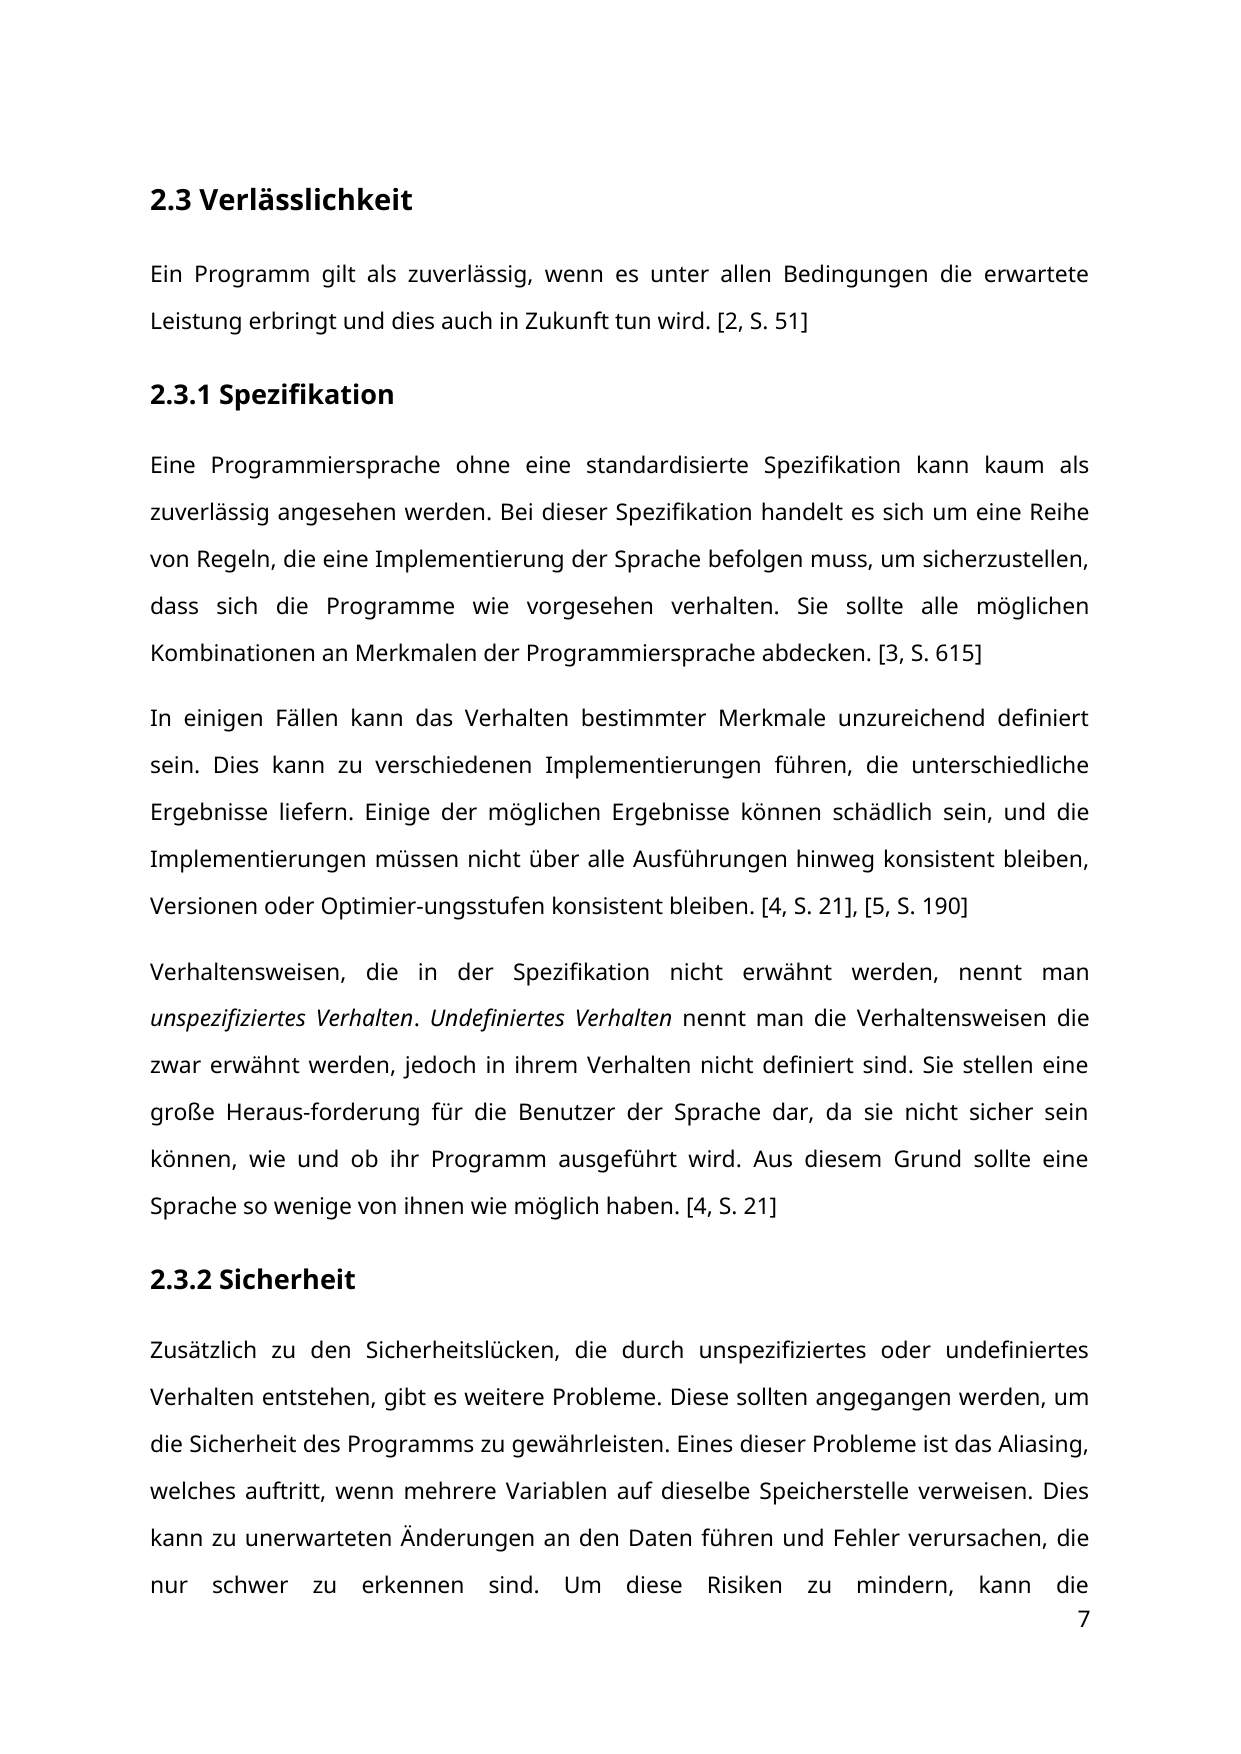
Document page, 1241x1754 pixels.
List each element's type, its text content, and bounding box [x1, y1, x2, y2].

text In einigen Fällen kann das Verhalten bestimmter Merkmale unzureichend definiert sein. Dies kann zu verschiedenen Implementierungen führen, die unterschiedliche Ergebnisse liefern. Einige der möglichen Ergebnisse können schädlich sein, und die Implementierungen müssen nicht über alle Ausführungen hinweg konsistent bleiben, Versionen oder Optimier-ungsstufen konsistent bleiben. [4, S. 21], [5, S. 190] [150, 702, 1090, 921]
text Ein Programm gilt als zuverlässig, wenn es unter allen Bedingungen die erwartete Leistung erbringt und dies auch in Zukunft tun wird. [2, S. 51] [150, 258, 1090, 336]
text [150, 1334, 1090, 1600]
subtitle 2.3.1 Spezifikation [150, 375, 1090, 412]
subtitle 2.3.2 Sicherheit [150, 1260, 1090, 1297]
subtitle 2.3 Verlässlichkeit [150, 179, 1090, 219]
text Verhaltensweisen, die in der Spezifikation nicht erwähnt werden, nennt man unspezifiziertes Verhalten. Undefiniertes Verhalten nennt man die Verhaltensweisen die zwar erwähnt werden, jedoch in ihrem Verhalten nicht definiert sind. Sie stellen eine große Heraus-forderung für die Benutzer der Sprache dar, da sie nicht sicher sein können, wie und ob ihr Programm ausgeführt wird. Aus diesem Grund sollte eine Sprache so wenige von ihnen wie möglich haben. [4, S. 21] [150, 955, 1090, 1221]
text Eine Programmiersprache ohne eine standardisierte Spezifikation kann kaum als zuverlässig angesehen werden. Bei dieser Spezifikation handelt es sich um eine Reihe von Regeln, die eine Implementierung der Sprache befolgen muss, um sicherzustellen, dass sich die Programme wie vorgesehen verhalten. Sie sollte alle möglichen Kombinationen an Merkmalen der Programmiersprache abdecken. [3, S. 615] [150, 449, 1090, 668]
